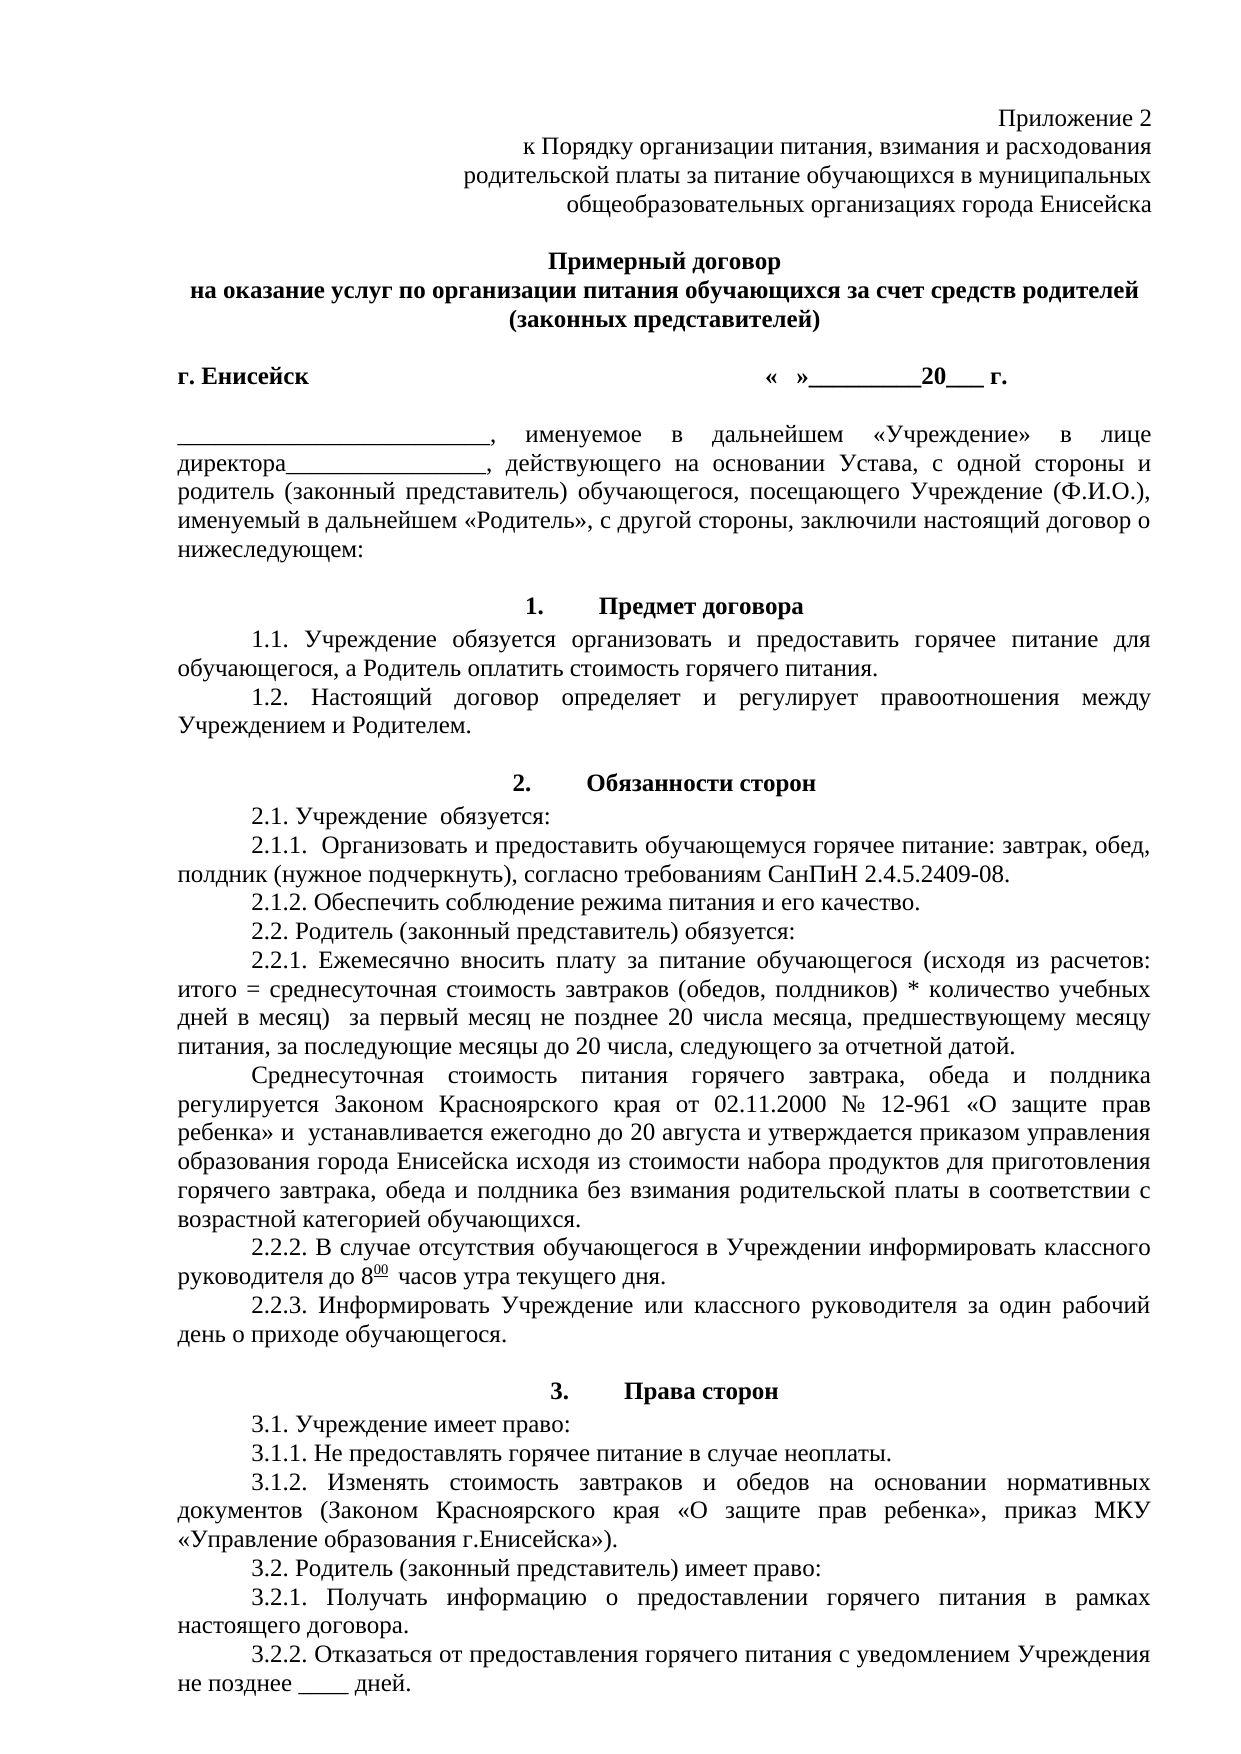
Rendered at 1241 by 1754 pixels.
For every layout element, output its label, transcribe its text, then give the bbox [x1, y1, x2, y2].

text 1.2. Настоящий договор определяет и регулирует правоотношения между Учреждением и Родителем. [177, 682, 1152, 739]
text 2.1.2. Обеспечить соблюдение режима питания и его качество. [177, 887, 1152, 916]
text родительской платы за питание обучающихся в муниципальных [177, 160, 1152, 189]
text 2.2.3. Информировать Учреждение или классного руководителя за один рабочий день о приходе обучающегося. [177, 1290, 1152, 1347]
text 3.1. Учреждение имеет право: [177, 1409, 1152, 1438]
text общеобразовательных организациях города Енисейска [177, 189, 1152, 218]
list Обязанности сторон [177, 768, 1152, 797]
text 2.1.1. Организовать и предоставить обучающемуся горячее питание: завтрак, обед, полдник (нужное подчеркнуть), согласно требованиям СанПиН 2.4.5.2409-08. [177, 830, 1152, 887]
list Права сторон [177, 1376, 1152, 1405]
text на оказание услуг по организации питания обучающихся за счет средств родителей (законных представителей) [177, 275, 1152, 333]
text Приложение 2 [177, 103, 1152, 131]
text 3.1.2. Изменять стоимость завтраков и обедов на основании нормативных документов (Законом Красноярского края «О защите прав ребенка», приказ МКУ «Управление образования г.Енисейска»). [177, 1467, 1152, 1553]
text 3.1.1. Не предоставлять горячее питание в случае неоплаты. [177, 1438, 1152, 1467]
text 3.2.1. Получать информацию о предоставлении горячего питания в рамках настоящего договора. [177, 1582, 1152, 1639]
text 2.2.1. Ежемесячно вносить плату за питание обучающегося (исходя из расчетов: итого = среднесуточная стоимость завтраков (обедов, полдников) * количество учебных дней в месяц) за первый месяц не позднее 20 числа месяца, предшествующему месяцу питания, за последующие месяцы до 20 числа, следующего за отчетной датой. [177, 945, 1152, 1060]
text 3.2.2. Отказаться от предоставления горячего питания с уведомлением Учреждения не позднее ____ дней. [177, 1639, 1152, 1697]
text 2.2.2. В случае отсутствия обучающегося в Учреждении информировать классного руководителя до 800 часов утра текущего дня. [177, 1232, 1152, 1290]
text _________________________, именуемое в дальнейшем «Учреждение» в лице директора________________, действующего на основании Устава, с одной стороны и родитель (законный представитель) обучающегося, посещающего Учреждение (Ф.И.О.), именуемый в дальнейшем «Родитель», с другой стороны, заключили настоящий договор о нижеследующем: [177, 419, 1152, 563]
text Среднесуточная стоимость питания горячего завтрака, обеда и полдника регулируется Законом Красноярского края от 02.11.2000 № 12-961 «О защите прав ребенка» и устанавливается ежегодно до 20 августа и утверждается приказом управления образования города Енисейска исходя из стоимости набора продуктов для приготовления горячего завтрака, обеда и полдника без взимания родительской платы в соответствии с возрастной категорией обучающихся. [177, 1060, 1152, 1232]
text 2.2. Родитель (законный представитель) обязуется: [177, 916, 1152, 945]
text к Порядку организации питания, взимания и расходования [177, 131, 1152, 160]
text 3.2. Родитель (законный представитель) имеет право: [177, 1553, 1152, 1582]
list Предмет договора [177, 591, 1152, 620]
text 1.1. Учреждение обязуется организовать и предоставить горячее питание для обучающегося, а Родитель оплатить стоимость горячего питания. [177, 624, 1152, 682]
text Примерный договор [177, 246, 1152, 275]
text г. Енисейск « »_________20___ г. [177, 361, 1152, 390]
text 2.1. Учреждение обязуется: [177, 801, 1152, 830]
